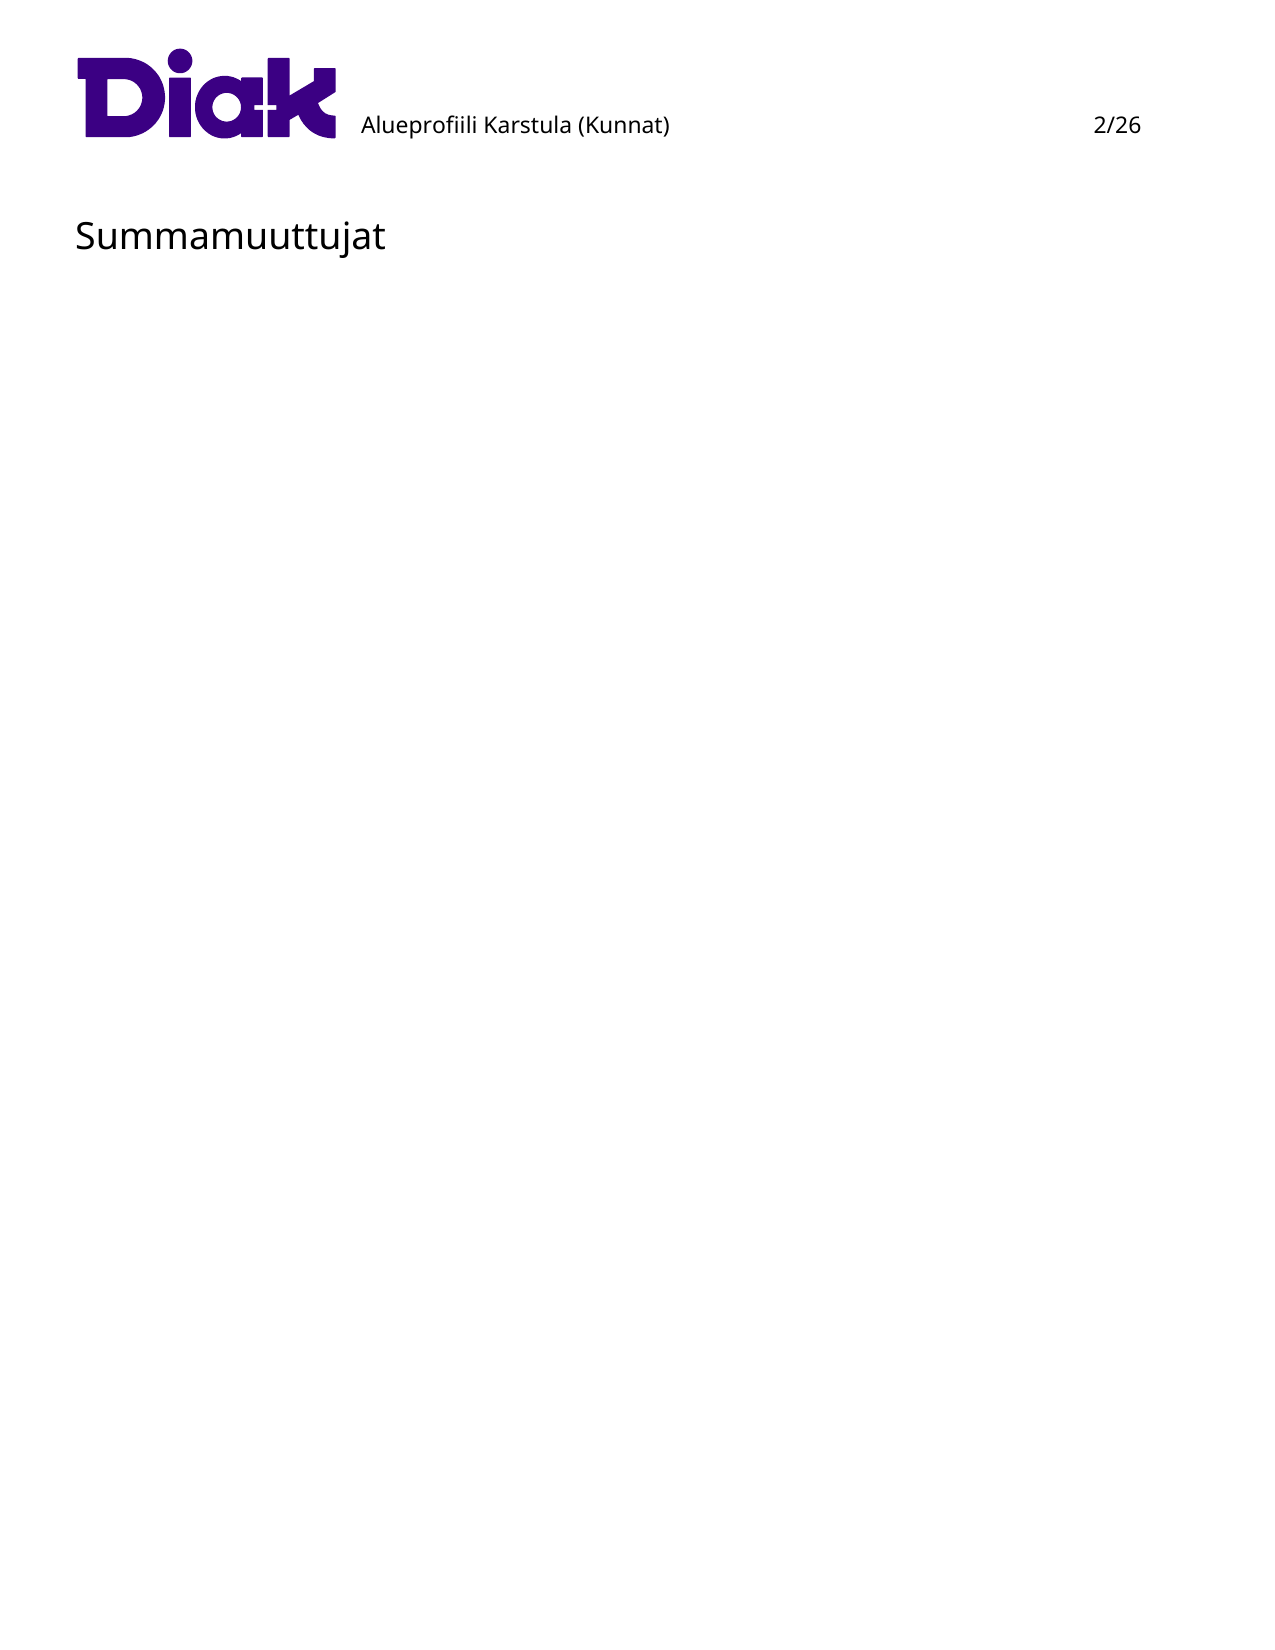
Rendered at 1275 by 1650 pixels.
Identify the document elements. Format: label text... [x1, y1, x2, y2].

subtitle Summamuuttujat [75, 209, 1200, 261]
